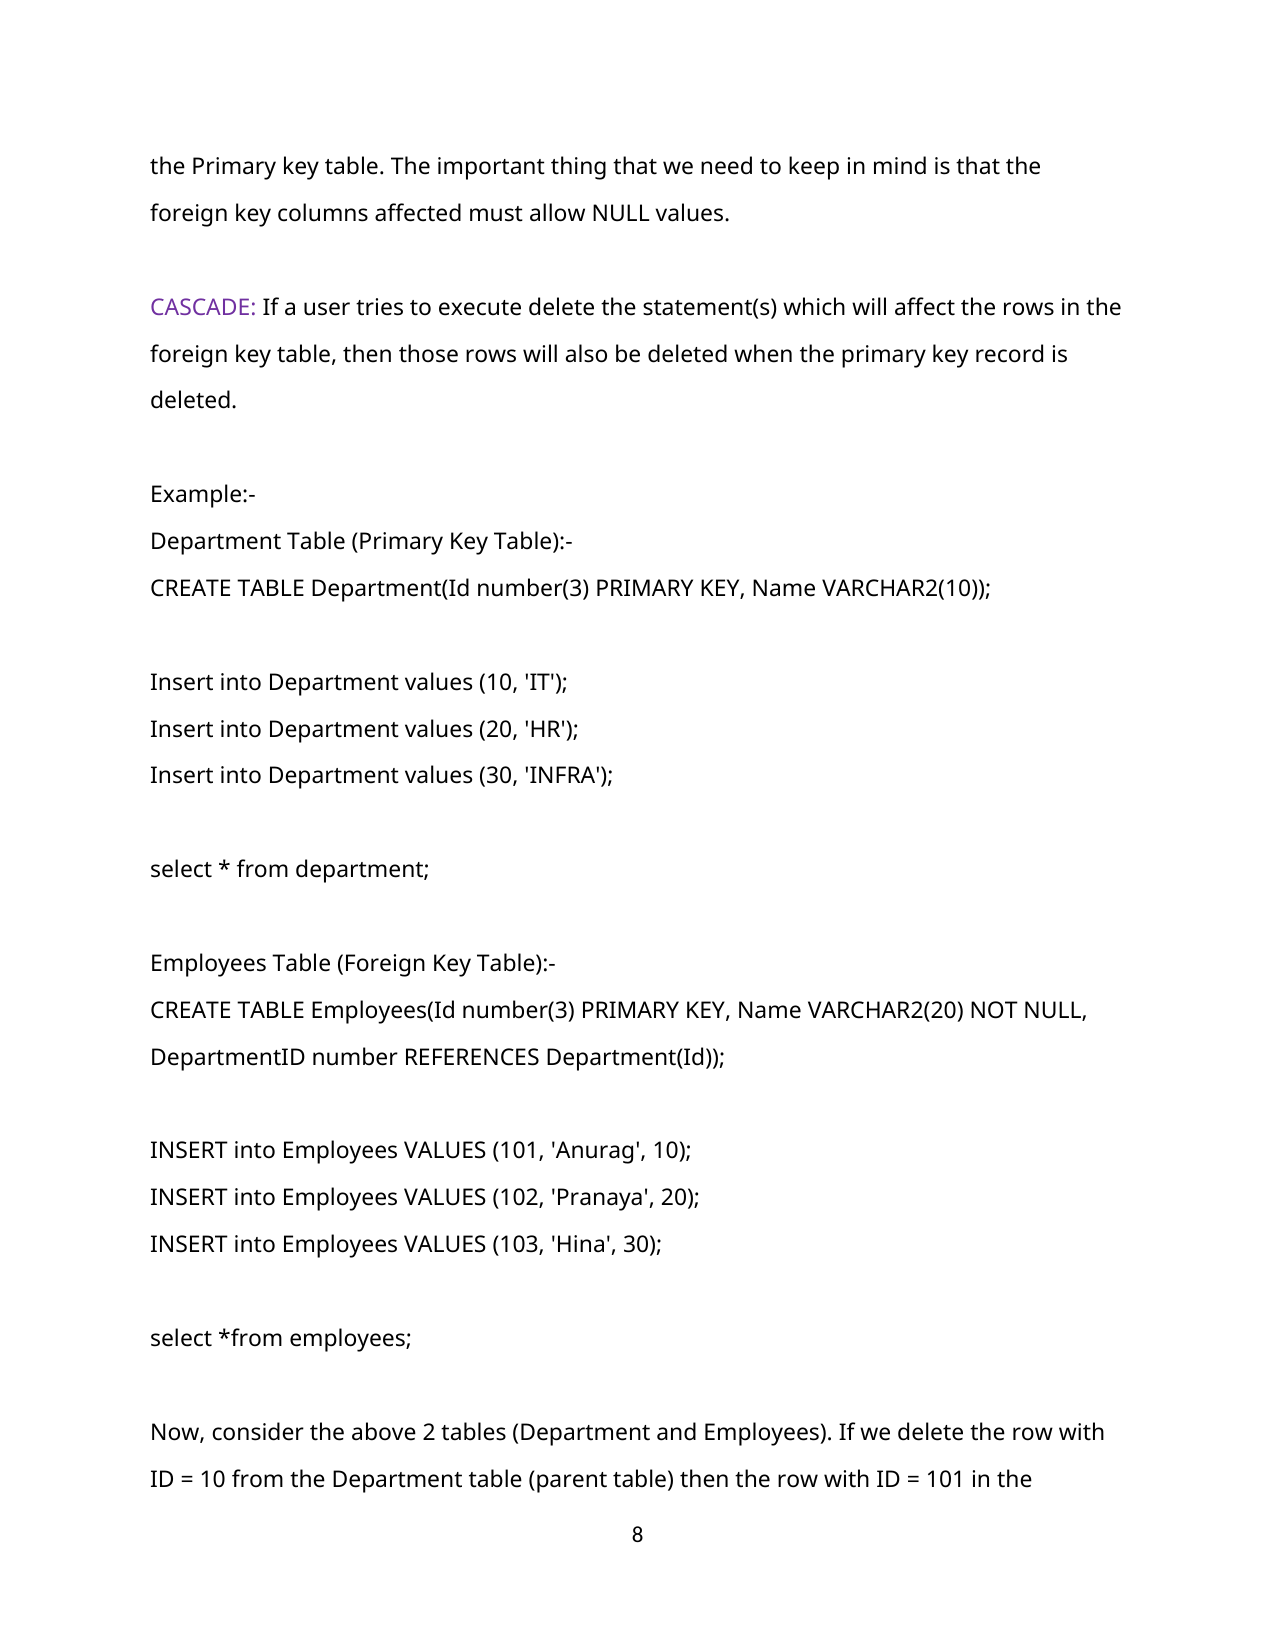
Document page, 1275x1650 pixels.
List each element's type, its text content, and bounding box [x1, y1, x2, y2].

text CREATE TABLE Employees(Id number(3) PRIMARY KEY, Name VARCHAR2(20) NOT NULL, DepartmentID number REFERENCES Department(Id)); [150, 994, 1125, 1072]
text INSERT into Employees VALUES (103, 'Hina', 30); [150, 1228, 1125, 1259]
text INSERT into Employees VALUES (102, 'Pranaya', 20); [150, 1181, 1125, 1212]
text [150, 150, 1125, 228]
text CREATE TABLE Department(Id number(3) PRIMARY KEY, Name VARCHAR2(10)); [150, 572, 1125, 603]
text Example:- [150, 478, 1125, 509]
text select * from department; [150, 853, 1125, 884]
text Insert into Department values (20, 'HR'); [150, 712, 1125, 744]
text CASCADE: If a user tries to execute delete the statement(s) which will affect the rows in the foreign key table, then those rows will also be deleted when the primary key record is deleted. [150, 291, 1125, 416]
text select *from employees; [150, 1322, 1125, 1353]
text INSERT into Employees VALUES (101, 'Anurag', 10); [150, 1134, 1125, 1166]
text Department Table (Primary Key Table):- [150, 525, 1125, 556]
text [150, 1416, 1125, 1494]
text Insert into Department values (30, 'INFRA'); [150, 759, 1125, 791]
text Employees Table (Foreign Key Table):- [150, 947, 1125, 978]
text Insert into Department values (10, 'IT'); [150, 666, 1125, 697]
